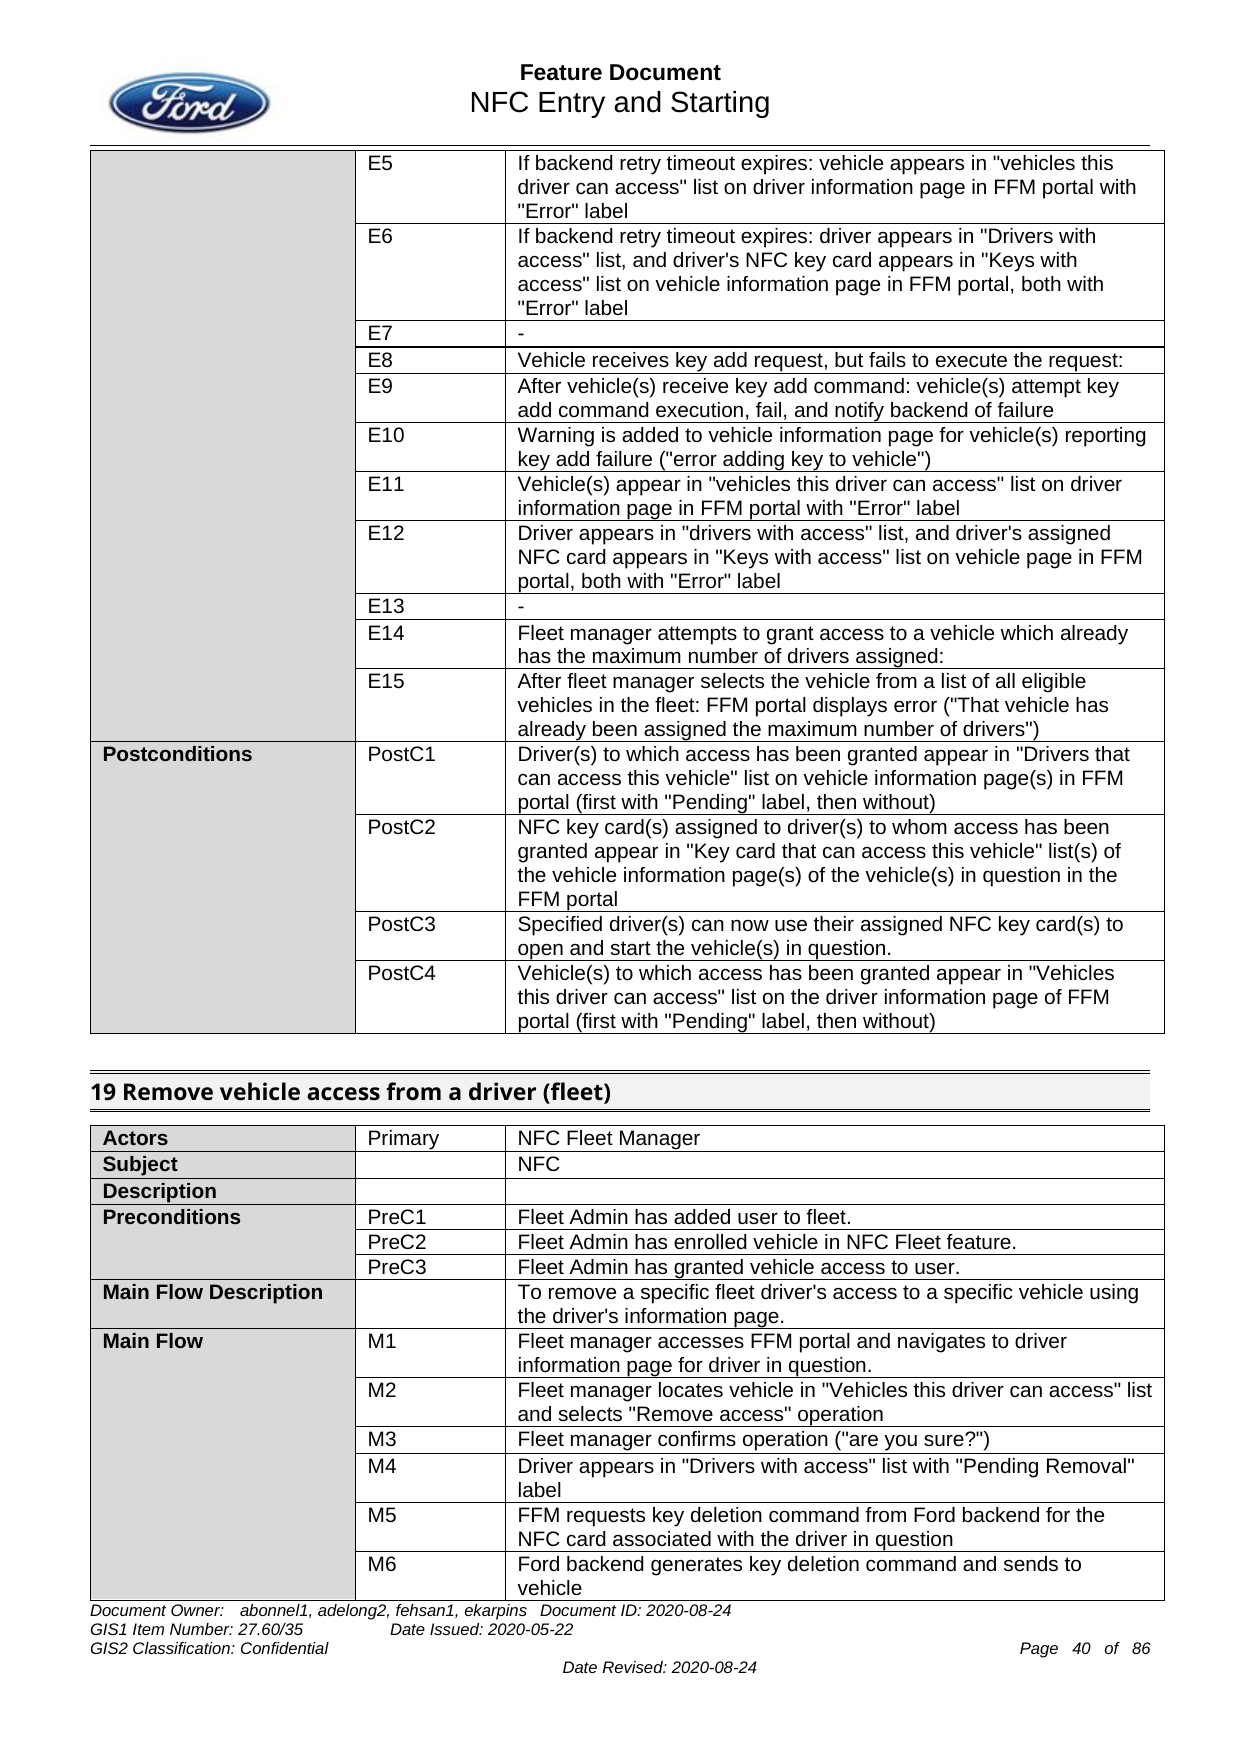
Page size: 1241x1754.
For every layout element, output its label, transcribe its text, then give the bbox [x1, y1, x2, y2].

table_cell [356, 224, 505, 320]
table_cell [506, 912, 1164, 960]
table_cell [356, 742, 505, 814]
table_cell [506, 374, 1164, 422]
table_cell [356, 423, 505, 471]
text 19 Remove vehicle access from a driver (fleet) [90, 1074, 1150, 1109]
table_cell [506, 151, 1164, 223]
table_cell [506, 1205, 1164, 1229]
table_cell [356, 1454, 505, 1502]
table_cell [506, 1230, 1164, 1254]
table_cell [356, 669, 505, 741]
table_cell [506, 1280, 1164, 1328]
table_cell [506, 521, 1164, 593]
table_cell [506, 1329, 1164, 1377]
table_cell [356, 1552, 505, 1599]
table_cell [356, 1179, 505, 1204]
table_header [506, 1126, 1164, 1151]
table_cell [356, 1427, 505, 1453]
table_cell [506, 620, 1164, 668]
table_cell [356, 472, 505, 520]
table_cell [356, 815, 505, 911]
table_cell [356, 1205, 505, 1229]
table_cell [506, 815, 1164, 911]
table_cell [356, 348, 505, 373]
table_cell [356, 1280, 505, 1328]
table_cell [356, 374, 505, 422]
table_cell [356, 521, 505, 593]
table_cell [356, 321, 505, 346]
picture [89, 53, 290, 150]
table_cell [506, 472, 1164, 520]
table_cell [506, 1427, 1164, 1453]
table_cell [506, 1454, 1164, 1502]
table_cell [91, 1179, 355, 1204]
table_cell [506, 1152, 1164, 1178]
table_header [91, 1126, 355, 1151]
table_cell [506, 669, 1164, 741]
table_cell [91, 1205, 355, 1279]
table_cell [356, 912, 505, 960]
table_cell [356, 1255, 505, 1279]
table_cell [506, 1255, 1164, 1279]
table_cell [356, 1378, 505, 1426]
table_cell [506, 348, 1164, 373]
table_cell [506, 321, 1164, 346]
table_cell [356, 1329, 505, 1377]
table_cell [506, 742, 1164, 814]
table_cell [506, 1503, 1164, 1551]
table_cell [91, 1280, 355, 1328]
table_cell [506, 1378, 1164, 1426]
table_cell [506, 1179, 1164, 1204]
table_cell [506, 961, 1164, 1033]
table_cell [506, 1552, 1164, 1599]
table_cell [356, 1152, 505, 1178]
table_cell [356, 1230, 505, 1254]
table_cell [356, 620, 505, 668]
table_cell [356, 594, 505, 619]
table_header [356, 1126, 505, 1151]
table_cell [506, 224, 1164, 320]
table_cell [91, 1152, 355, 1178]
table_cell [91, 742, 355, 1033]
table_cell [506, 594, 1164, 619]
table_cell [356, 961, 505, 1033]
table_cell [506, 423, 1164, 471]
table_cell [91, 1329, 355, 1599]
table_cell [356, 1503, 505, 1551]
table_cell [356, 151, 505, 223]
